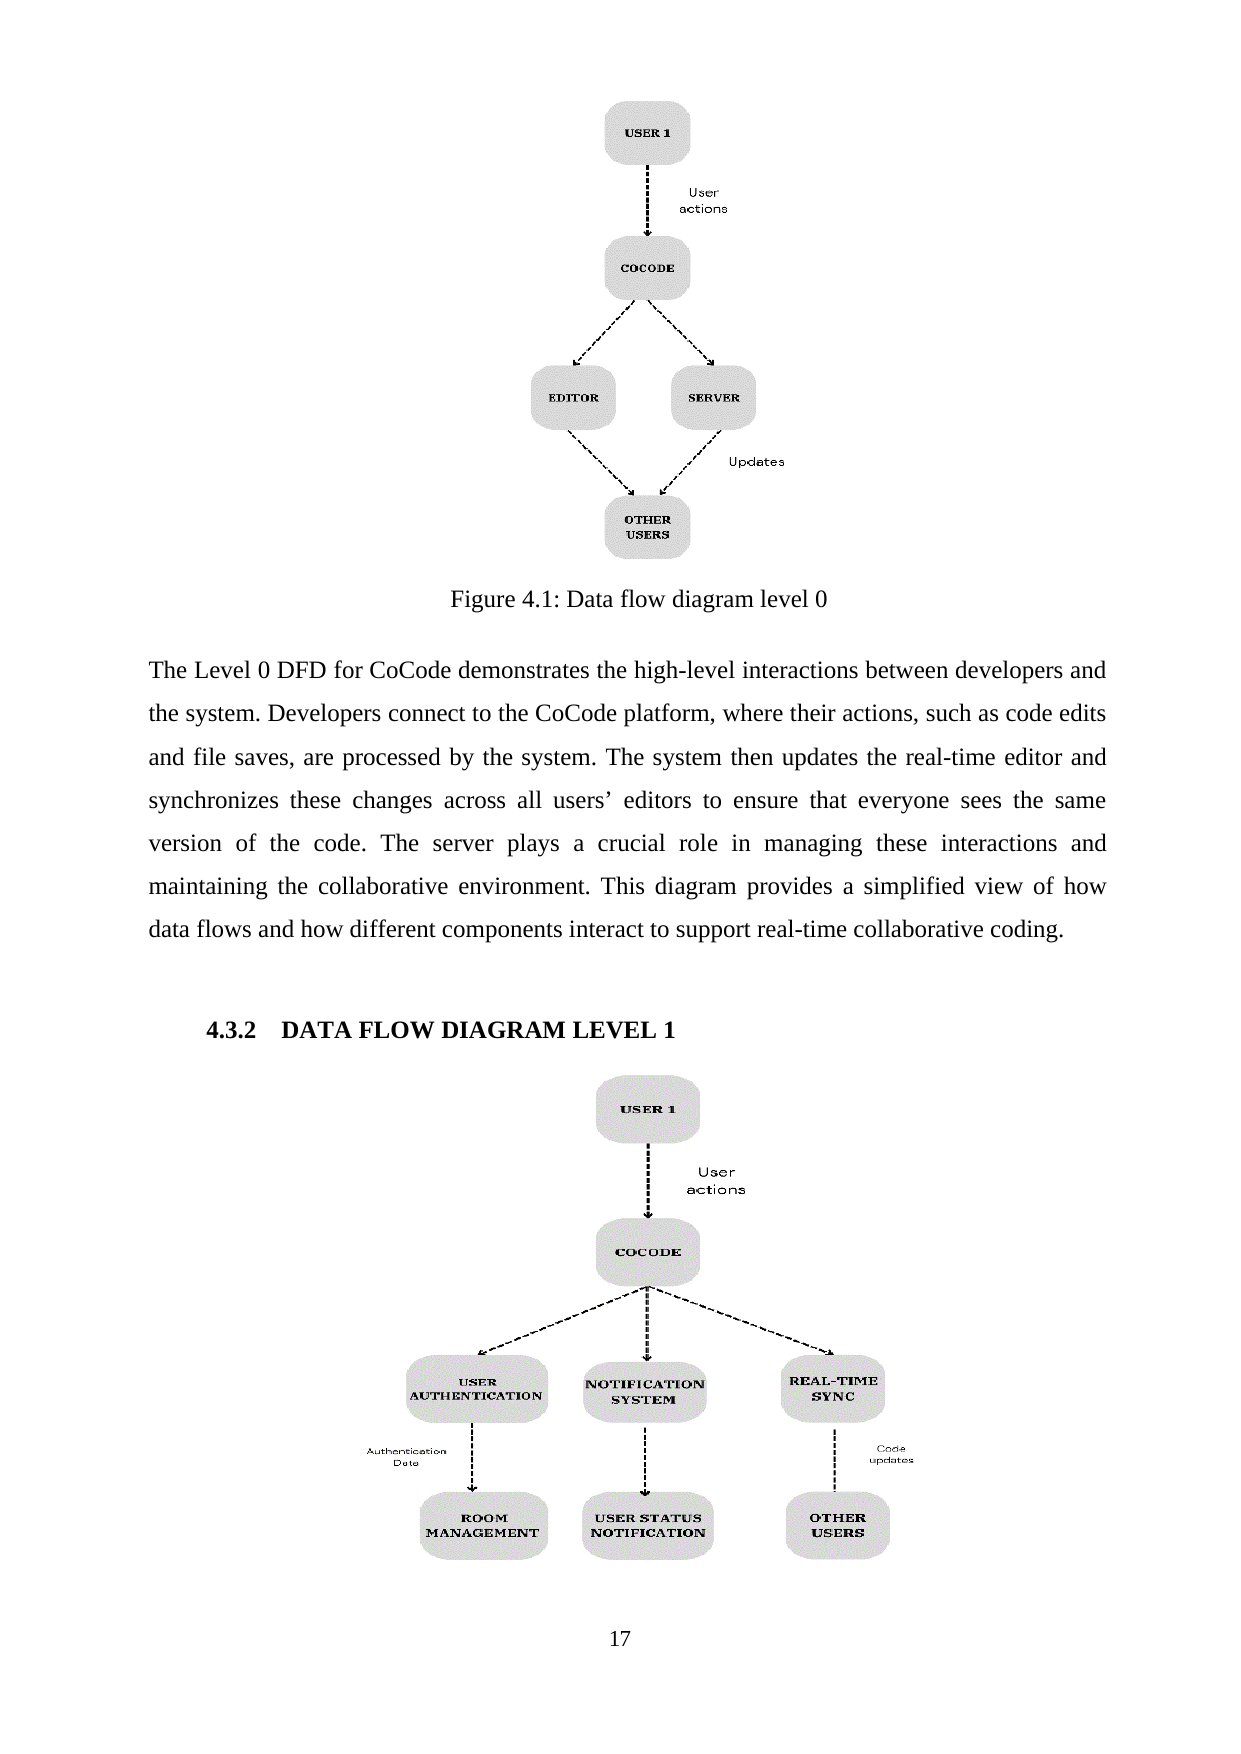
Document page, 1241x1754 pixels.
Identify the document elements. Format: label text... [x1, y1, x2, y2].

text Figure 4.1: Data flow diagram level 0 [431, 584, 1178, 612]
picture [386, 88, 910, 584]
picture [329, 1067, 968, 1571]
text The Level 0 DFD for CoCode demonstrates the high-level interactions between developers and the system. Developers connect to the CoCode platform, where their actions, such as code edits and file saves, are processed by the system. The system then updates the real-time editor and synchronizes these changes across all users’ editors to ensure that everyone sees the same version of the code. The server plays a crucial role in managing these interactions and maintaining the collaborative environment. This diagram provides a simplified view of how data flows and how different components interact to support real-time collaborative coding. [148, 655, 1108, 943]
subtitle DATA FLOW DIAGRAM LEVEL 1 [206, 1015, 1178, 1043]
